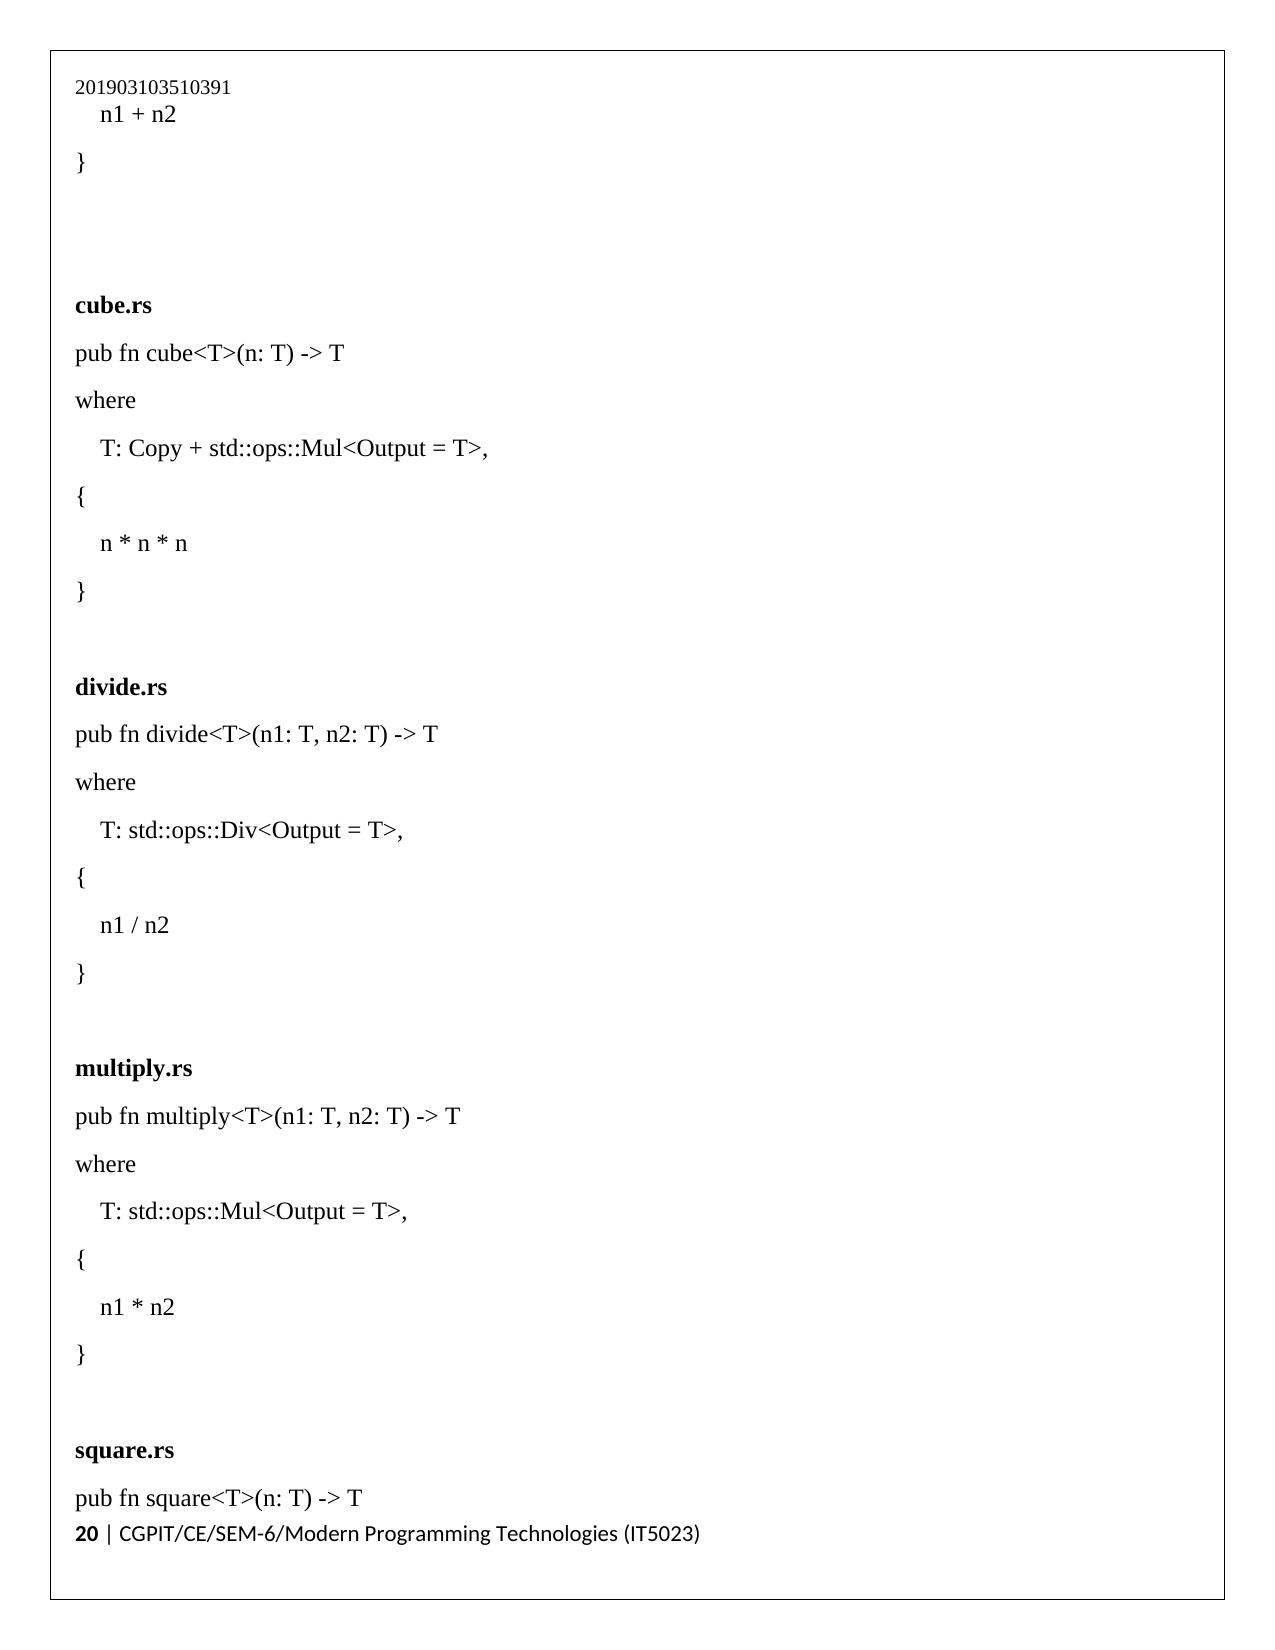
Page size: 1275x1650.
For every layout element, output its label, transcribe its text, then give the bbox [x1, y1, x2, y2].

text n1 + n2 [75, 99, 1200, 128]
text { [75, 862, 1200, 891]
text { [75, 481, 1200, 509]
text where [75, 385, 1200, 414]
text pub fn divide<T>(n1: T, n2: T) -> T [75, 719, 1200, 748]
text where [75, 767, 1200, 796]
text T: Copy + std::ops::Mul<Output = T>, [75, 433, 1200, 462]
text divide.rs [75, 672, 1200, 700]
text } [75, 958, 1200, 987]
text } [75, 147, 1200, 176]
text cube.rs [75, 290, 1200, 319]
text square.rs [75, 1435, 1200, 1464]
text T: std::ops::Div<Output = T>, [75, 815, 1200, 843]
text pub fn cube<T>(n: T) -> T [75, 338, 1200, 366]
text pub fn square<T>(n: T) -> T [75, 1483, 1200, 1511]
text T: std::ops::Mul<Output = T>, [75, 1196, 1200, 1225]
text } [75, 576, 1200, 605]
text n * n * n [75, 528, 1200, 557]
text where [75, 1149, 1200, 1177]
text n1 / n2 [75, 910, 1200, 939]
text multiply.rs [75, 1053, 1200, 1082]
text n1 * n2 [75, 1292, 1200, 1321]
text } [75, 1339, 1200, 1368]
text { [75, 1244, 1200, 1273]
text pub fn multiply<T>(n1: T, n2: T) -> T [75, 1101, 1200, 1130]
